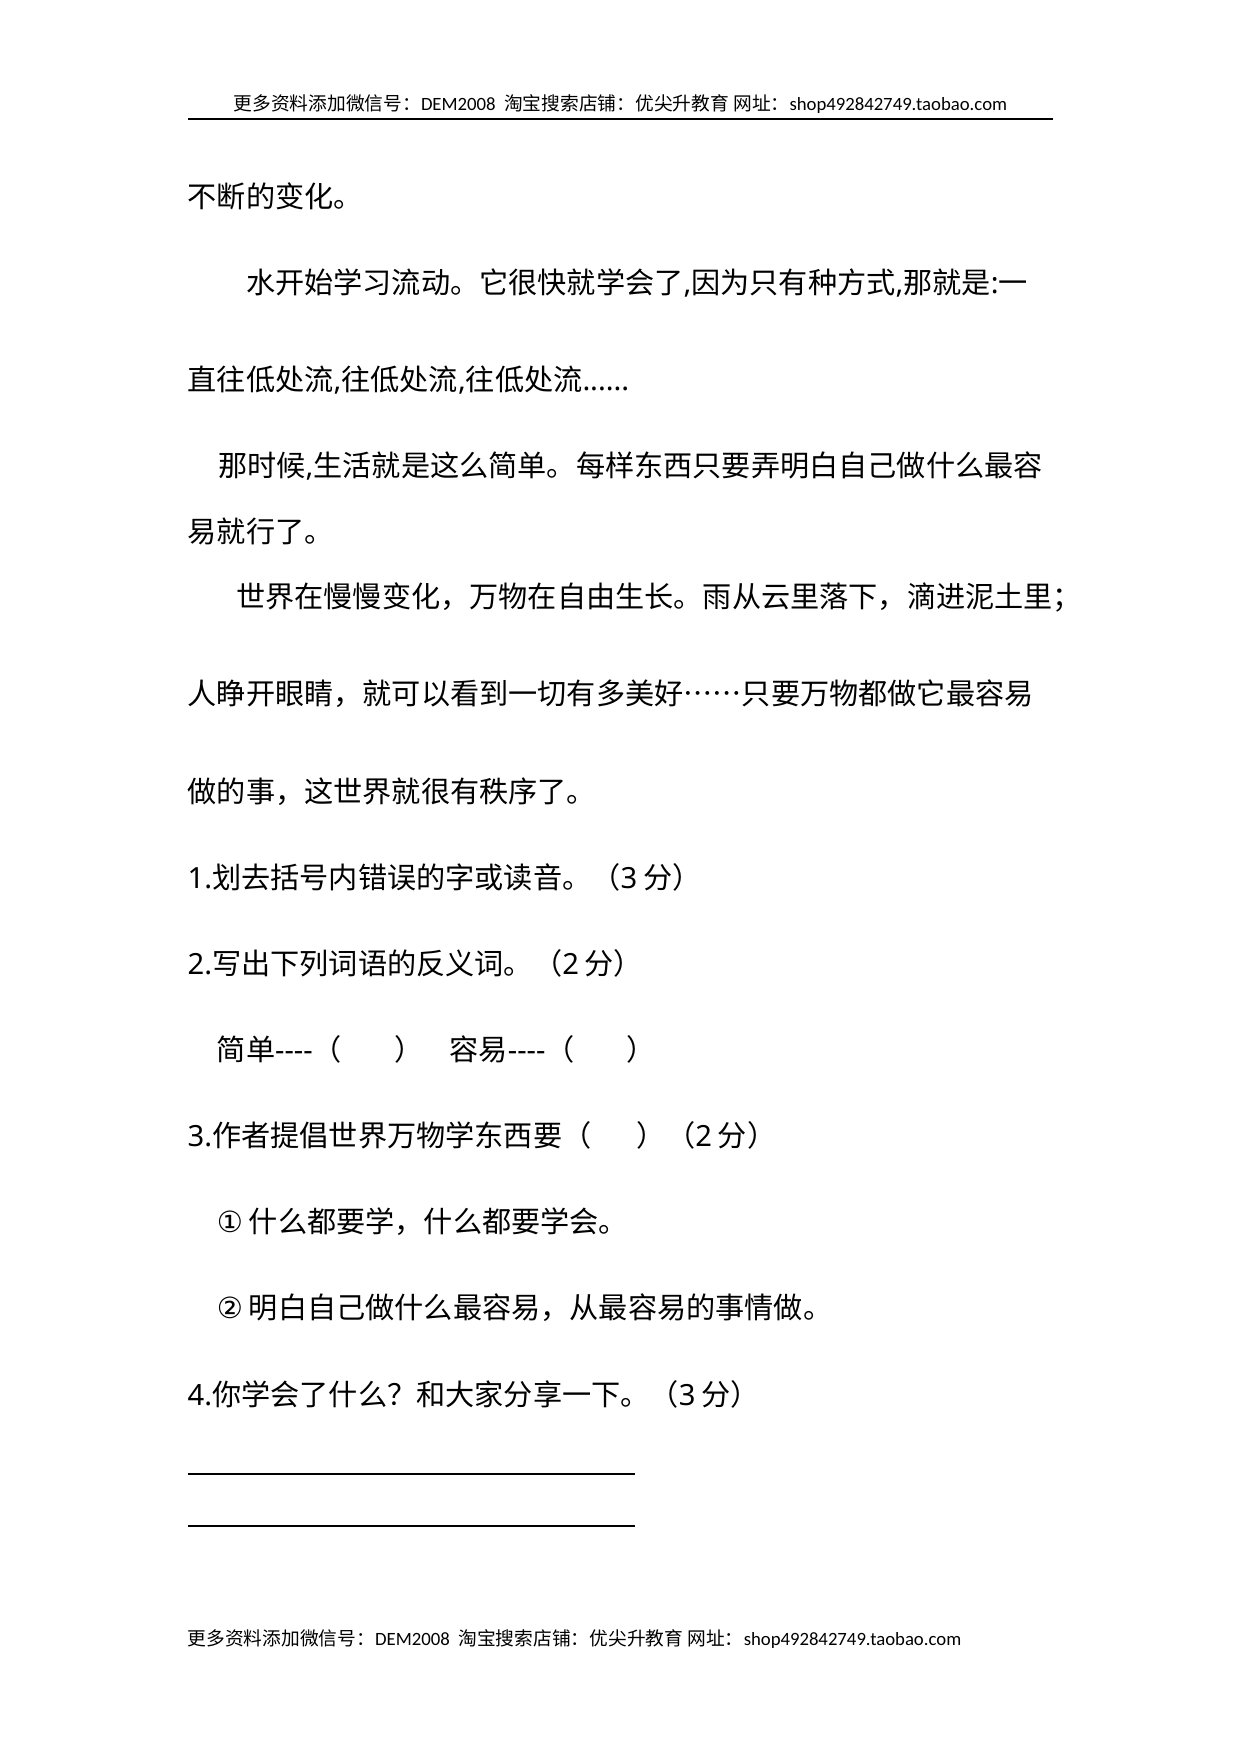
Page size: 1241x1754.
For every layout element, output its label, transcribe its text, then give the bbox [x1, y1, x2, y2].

text 2.写出下列词语的反义词。（2分） [187, 929, 1053, 994]
text ②明白自己做什么最容易，从最容易的事情做。 [187, 1274, 1053, 1339]
text 3.作者提倡世界万物学东西要（ ）（2分） [187, 1101, 1053, 1166]
text 水开始学习流动。它很快就学会了,因为只有种方式,那就是:一直往低处流,往低处流,往低处流...... [187, 248, 1053, 411]
text ①什么都要学，什么都要学会。 [187, 1187, 1053, 1252]
text 世界在慢慢变化，万物在自由生长。雨从云里落下，滴进泥土里；人睁开眼睛，就可以看到一切有多美好……只要万物都做它最容易做的事，这世界就很有秩序了。 [187, 562, 1053, 822]
text 简单----（ ） 容易----（ ） [187, 1015, 1053, 1080]
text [187, 162, 1053, 227]
text 4.你学会了什么？和大家分享一下。（3分） [187, 1360, 1053, 1425]
text 1.划去括号内错误的字或读音。（3分） [187, 843, 1053, 908]
text 那时候,生活就是这么简单。每样东西只要弄明白自己做什么最容易就行了。 [187, 432, 1053, 562]
